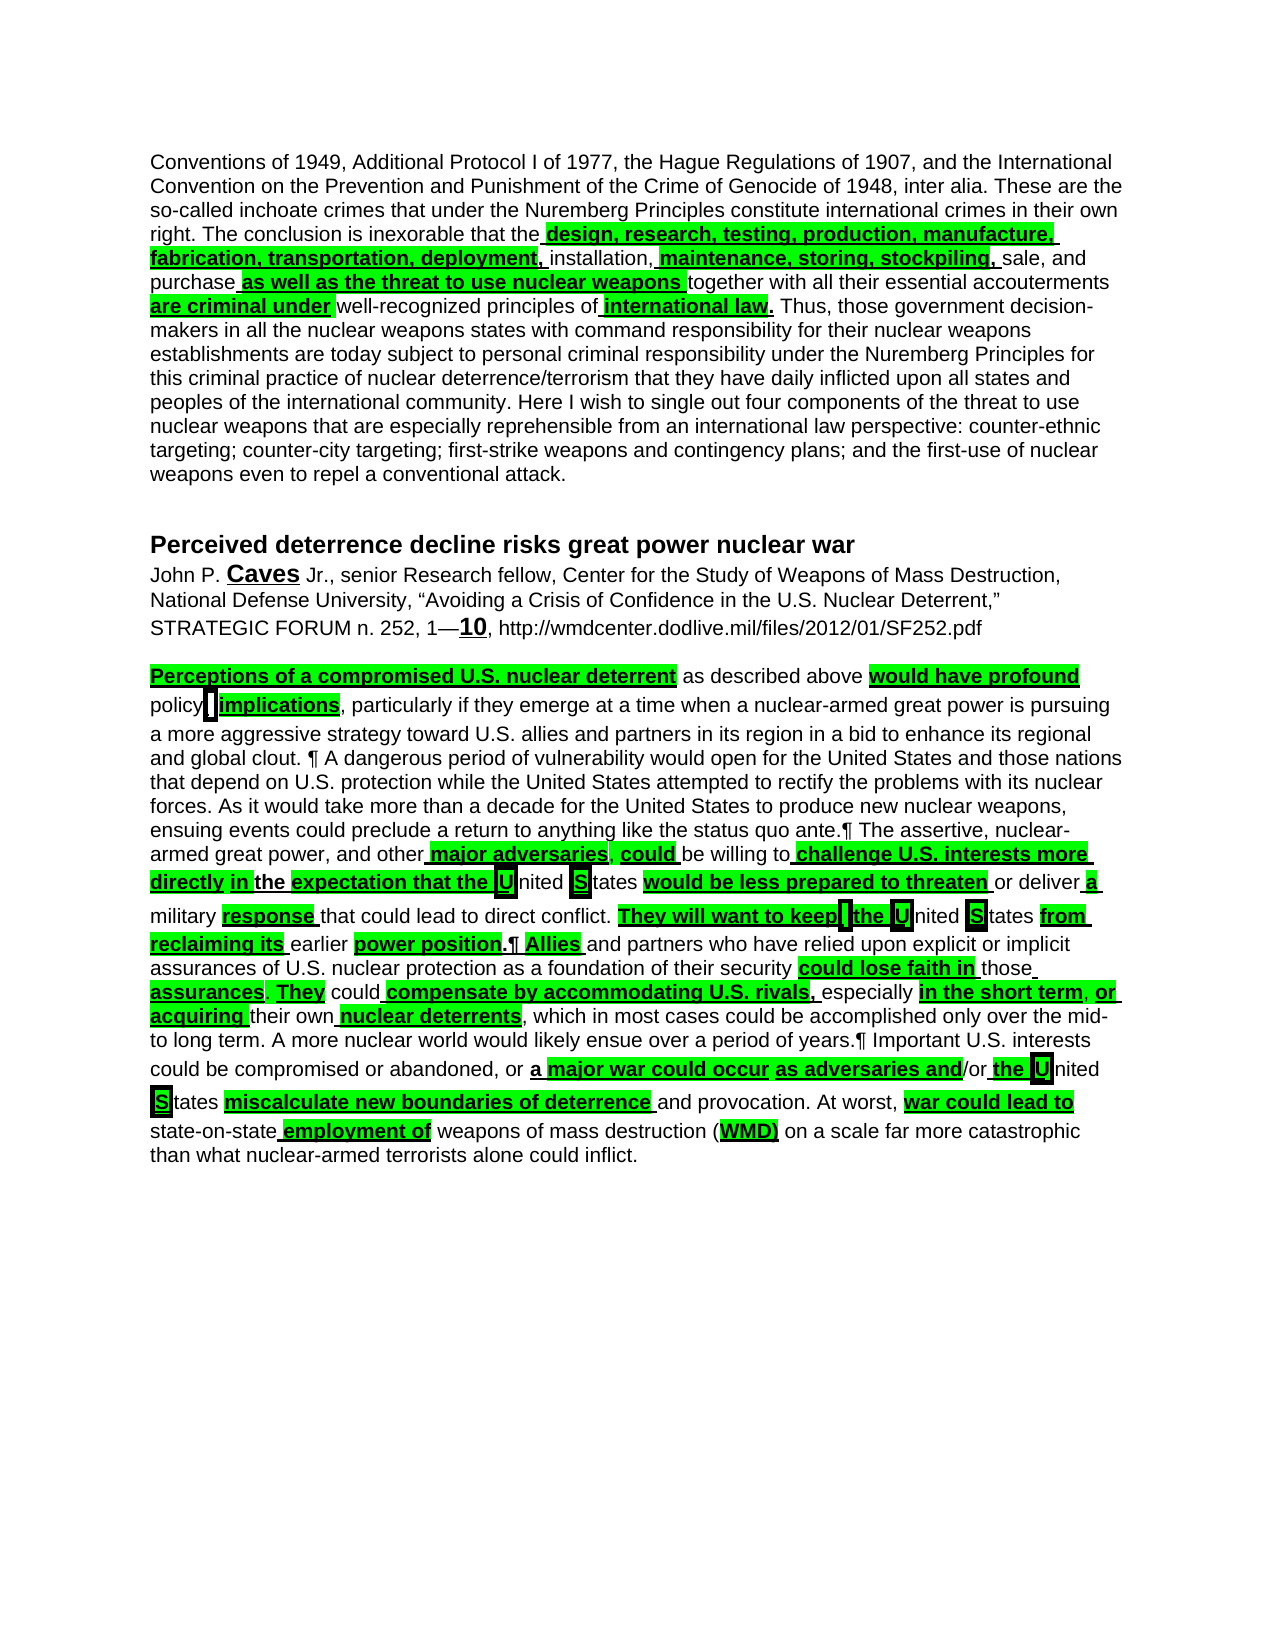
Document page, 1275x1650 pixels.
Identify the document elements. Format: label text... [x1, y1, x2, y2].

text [150, 150, 1125, 485]
text Perceptions of a compromised U.S. nuclear deterrent as described above would have profound policy implications, particularly if they emerge at a time when a nuclear-armed great power is pursuing a more aggressive strategy toward U.S. allies and partners in its region in a bid to enhance its regional and global clout. ¶ A dangerous period of vulnerability would open for the United States and those nations that depend on U.S. protection while the United States attempted to rectify the problems with its nuclear forces. As it would take more than a decade for the United States to produce new nuclear weapons, ensuing events could preclude a return to anything like the status quo ante.¶ The assertive, nuclear-armed great power, and other major adversaries, could be willing to challenge U.S. interests more directly in the expectation that the United States would be less prepared to threaten or deliver a military response that could lead to direct conflict. They will want to keep the United States from reclaiming its earlier power position.¶ Allies and partners who have relied upon explicit or implicit assurances of U.S. nuclear protection as a foundation of their security could lose faith in those assurances. They could compensate by accommodating U.S. rivals, especially in the short term, or acquiring their own nuclear deterrents, which in most cases could be accomplished only over the mid- to long term. A more nuclear world would likely ensue over a period of years.¶ Important U.S. interests could be compromised or abandoned, or a major war could occur as adversaries and/or the United States miscalculate new boundaries of deterrence and provocation. At worst, war could lead to state-on-state employment of weapons of mass destruction (WMD) on a scale far more catastrophic than what nuclear-armed terrorists alone could inflict. [150, 664, 1125, 1166]
text Perceived deterrence decline risks great power nuclear war [150, 530, 1125, 559]
text John P. Caves Jr., senior Research fellow, Center for the Study of Weapons of Mass Destruction, National Defense University, “Avoiding a Crisis of Confidence in the U.S. Nuclear Deterrent,” STRATEGIC FORUM n. 252, 1—10, http://wmdcenter.dodlive.mil/files/2012/01/SF252.pdf [150, 559, 1125, 640]
